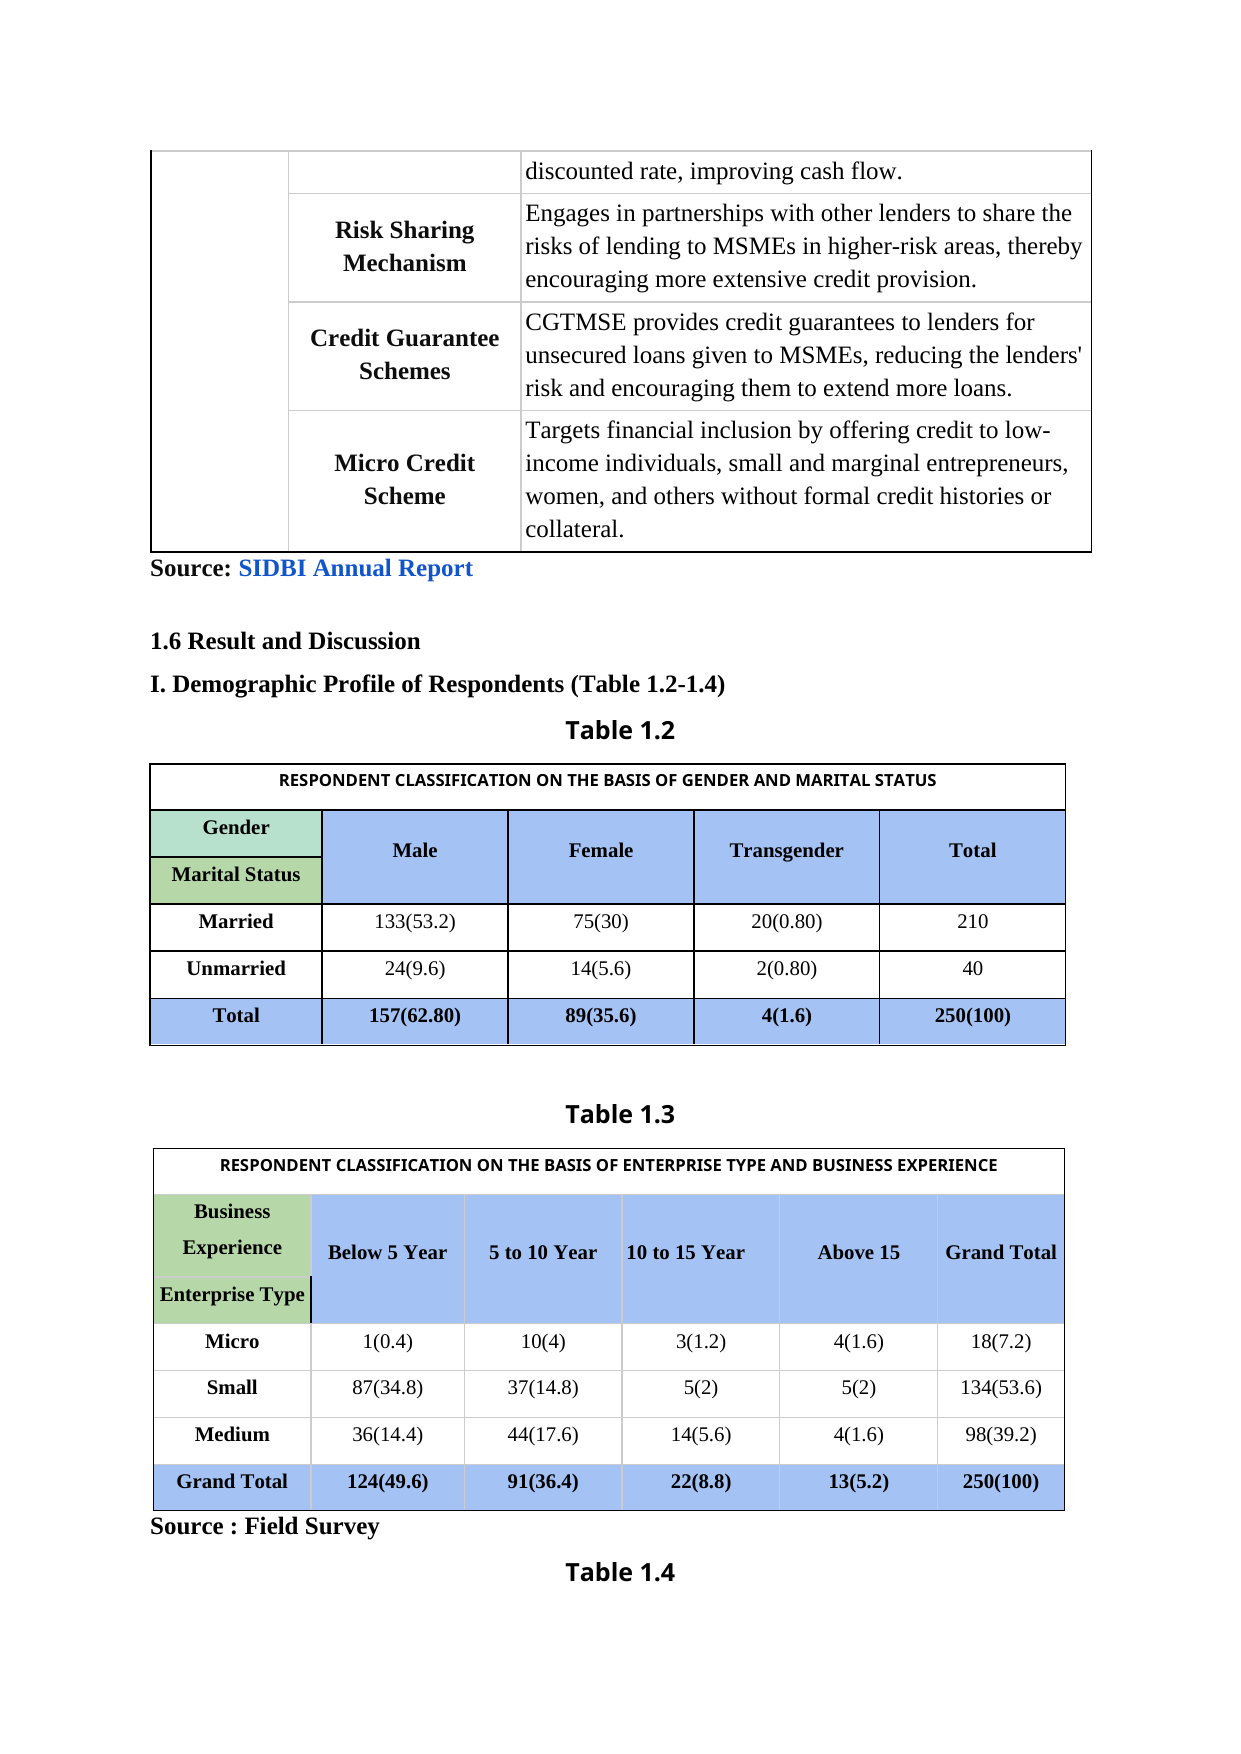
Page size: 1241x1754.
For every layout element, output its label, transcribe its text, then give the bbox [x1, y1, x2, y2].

text Source: SIDBI Annual Report [150, 553, 1090, 581]
text Table 1.3 [150, 1097, 1090, 1131]
table_cell Targets financial inclusion by offering credit to low-income individuals, small and marginal entrepreneurs, women, and others without formal credit histories or collateral. [522, 411, 1091, 551]
table_cell 89(35.6) [509, 999, 693, 1044]
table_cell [522, 152, 1091, 192]
table_cell Enterprise Type [154, 1278, 310, 1323]
table_cell Unmarried [151, 952, 321, 997]
table_cell Below 5 Year [312, 1195, 464, 1323]
table_cell 36(14.4) [312, 1418, 464, 1463]
table_header RESPONDENT CLASSIFICATION ON THE BASIS OF ENTERPRISE TYPE AND BUSINESS EXPERIENCE [154, 1149, 1064, 1193]
table_cell 18(7.2) [938, 1324, 1064, 1370]
table_cell 124(49.6) [312, 1465, 464, 1510]
table_cell 4(1.6) [695, 999, 879, 1044]
table_cell 1(0.4) [312, 1324, 464, 1370]
table_cell 4(1.6) [780, 1418, 937, 1463]
table_header RESPONDENT CLASSIFICATION ON THE BASIS OF GENDER AND MARITAL STATUS [151, 765, 1065, 809]
table_cell 14(5.6) [623, 1418, 779, 1463]
table_cell 98(39.2) [938, 1418, 1064, 1463]
table_cell 14(5.6) [509, 952, 693, 997]
table_cell 44(17.6) [465, 1418, 621, 1463]
table_cell 10(4) [465, 1324, 621, 1370]
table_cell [289, 152, 520, 192]
table_cell 250(100) [938, 1465, 1064, 1510]
table_cell Medium [154, 1418, 310, 1463]
table_cell Business Experience [154, 1195, 310, 1276]
table_cell 5(2) [623, 1371, 779, 1417]
table_cell 22(8.8) [623, 1465, 779, 1510]
table_cell 37(14.8) [465, 1371, 621, 1417]
table_cell Married [151, 905, 321, 950]
table_cell Total [151, 999, 321, 1044]
table_cell 10 to 15 Year [623, 1195, 779, 1323]
subtitle I. Demographic Profile of Respondents (Table 1.2-1.4) [150, 669, 1090, 698]
subtitle 1.6 Result and Discussion [150, 626, 1090, 655]
table_cell Small [154, 1371, 310, 1417]
table_cell 210 [880, 905, 1065, 950]
table_cell 87(34.8) [312, 1371, 464, 1417]
table_cell 5(2) [780, 1371, 937, 1417]
table_cell 3(1.2) [623, 1324, 779, 1370]
table_cell Transgender [695, 811, 879, 903]
table_cell Micro [154, 1324, 310, 1370]
table_cell Grand Total [154, 1465, 310, 1510]
table_cell 24(9.6) [323, 952, 507, 997]
table_cell Female [509, 811, 693, 903]
table_cell 250(100) [880, 999, 1065, 1044]
table_cell 157(62.80) [323, 999, 507, 1044]
table_cell Grand Total [938, 1195, 1064, 1323]
text Table 1.4 [150, 1554, 1090, 1589]
table_cell Gender [151, 811, 321, 856]
table_cell Engages in partnerships with other lenders to share the risks of lending to MSMEs in higher-risk areas, thereby encouraging more extensive credit provision. [522, 194, 1091, 301]
table_cell Risk Sharing Mechanism [289, 194, 520, 301]
table_cell Above 15 [780, 1195, 937, 1323]
table_cell Credit Guarantee Schemes [289, 303, 520, 409]
table_cell 75(30) [509, 905, 693, 950]
table_cell Marital Status [151, 858, 321, 903]
text Source : Field Survey [150, 1511, 1090, 1540]
table_cell CGTMSE provides credit guarantees to lenders for unsecured loans given to MSMEs, reducing the lenders' risk and encouraging them to extend more loans. [522, 303, 1091, 409]
table_cell 40 [880, 952, 1065, 997]
table_cell Male [323, 811, 507, 903]
table_cell 13(5.2) [780, 1465, 937, 1510]
table_cell Total [880, 811, 1065, 903]
table_cell Micro Credit Scheme [289, 411, 520, 551]
table_cell 91(36.4) [465, 1465, 621, 1510]
table_cell 20(0.80) [695, 905, 879, 950]
table_cell 5 to 10 Year [465, 1195, 621, 1323]
table_cell 2(0.80) [695, 952, 879, 997]
table_cell 4(1.6) [780, 1324, 937, 1370]
text Table 1.2 [150, 712, 1090, 746]
table_cell 133(53.2) [323, 905, 507, 950]
table_cell 134(53.6) [938, 1371, 1064, 1417]
